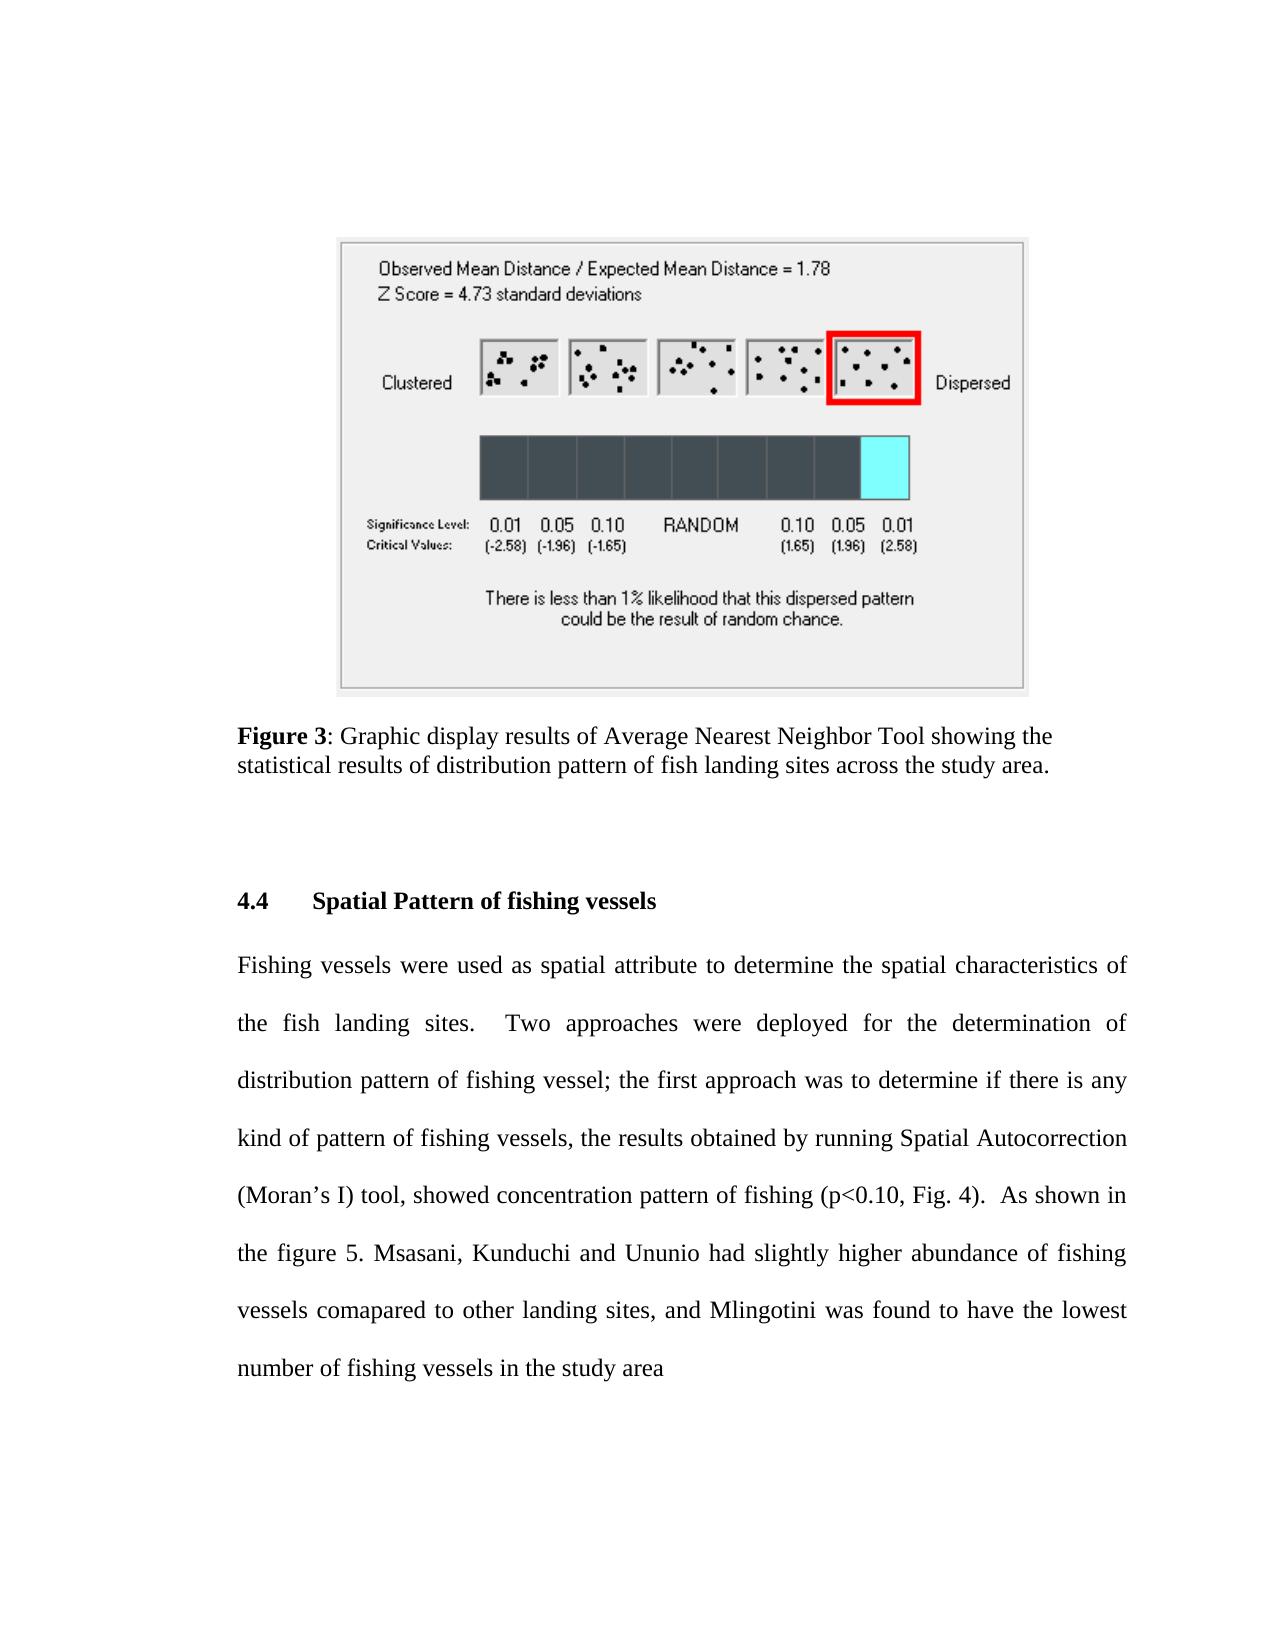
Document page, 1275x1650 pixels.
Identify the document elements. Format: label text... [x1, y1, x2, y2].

subtitle 4.4 Spatial Pattern of fishing vessels [237, 886, 1128, 915]
text Fishing vessels were used as spatial attribute to determine the spatial characteristics of the fish landing sites. Two approaches were deployed for the determination of distribution pattern of fishing vessel; the first approach was to determine if there is any kind of pattern of fishing vessels, the results obtained by running Spatial Autocorrection (Moran’s I) tool, showed concentration pattern of fishing (p<0.10, Fig. 4). As shown in the figure 5. Msasani, Kunduchi and Ununio had slightly higher abundance of fishing vessels comapared to other landing sites, and Mlingotini was found to have the lowest number of fishing vessels in the study area [237, 950, 1128, 1381]
picture [336, 237, 1029, 697]
text Figure 3: Graphic display results of Average Nearest Neighbor Tool showing the statistical results of distribution pattern of fish landing sites across the study area. [237, 721, 1128, 779]
